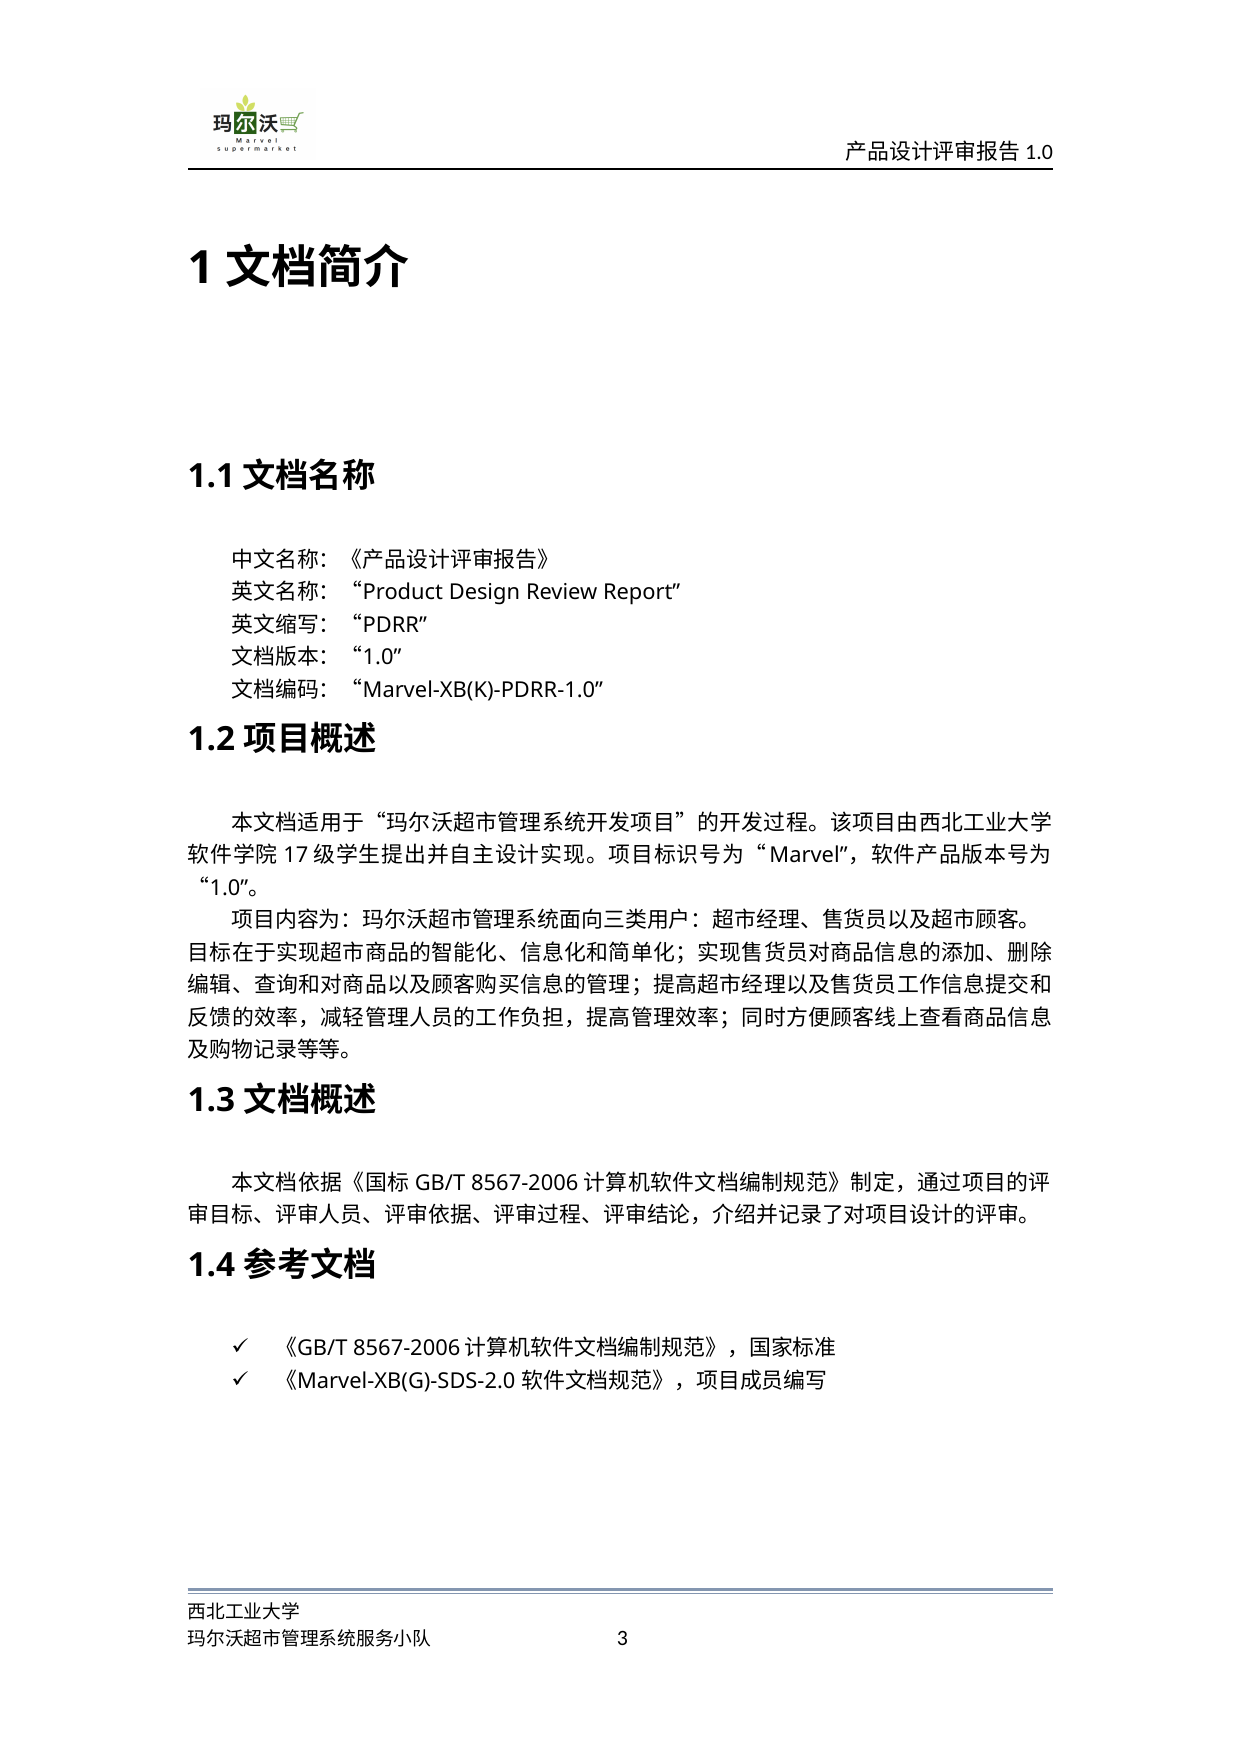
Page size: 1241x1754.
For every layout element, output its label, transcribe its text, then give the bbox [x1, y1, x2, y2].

list 《GB/T 8567-2006计算机软件文档编制规范》，国家标准 [231, 1330, 1053, 1362]
subtitle 1.1文档名称 [187, 441, 1053, 506]
text 项目内容为：玛尔沃超市管理系统面向三类用户：超市经理、售货员以及超市顾客。 [187, 902, 1053, 934]
list 《Marvel-XB(G)-SDS-2.0 软件文档规范》，项目成员编写 [231, 1362, 1053, 1395]
text 文档版本：“1.0” [231, 639, 1053, 671]
text 英文缩写：“PDRR” [231, 606, 1053, 639]
text 本文档依据《国标GB/T 8567-2006计算机软件文档编制规范》制定，通过项目的评审目标、评审人员、评审依据、评审过程、评审结论，介绍并记录了对项目设计的评审。 [187, 1164, 1053, 1229]
subtitle 1.4 参考文档 [187, 1229, 1053, 1294]
text 本文档适用于“玛尔沃超市管理系统开发项目”的开发过程。该项目由西北工业大学软件学院17级学生提出并自主设计实现。项目标识号为“Marvel”，软件产品版本号为“1.0”。 [187, 804, 1053, 902]
subtitle 1.3 文档概述 [187, 1064, 1053, 1129]
subtitle 1 文档简介 [187, 215, 1053, 313]
subtitle 1.2 项目概述 [187, 704, 1053, 769]
text 英文名称：“Product Design Review Report” [231, 574, 1053, 606]
text 目标在于实现超市商品的智能化、信息化和简单化；实现售货员对商品信息的添加、删除、编辑、查询和对商品以及顾客购买信息的管理；提高超市经理以及售货员工作信息提交和反馈的效率，减轻管理人员的工作负担，提高管理效率；同时方便顾客线上查看商品信息及购物记录等等。 [187, 934, 1053, 1064]
text 中文名称：《产品设计评审报告》 [231, 541, 1053, 574]
text 文档编码：“Marvel-XB(K)-PDRR-1.0” [231, 671, 1053, 704]
picture [200, 88, 317, 160]
